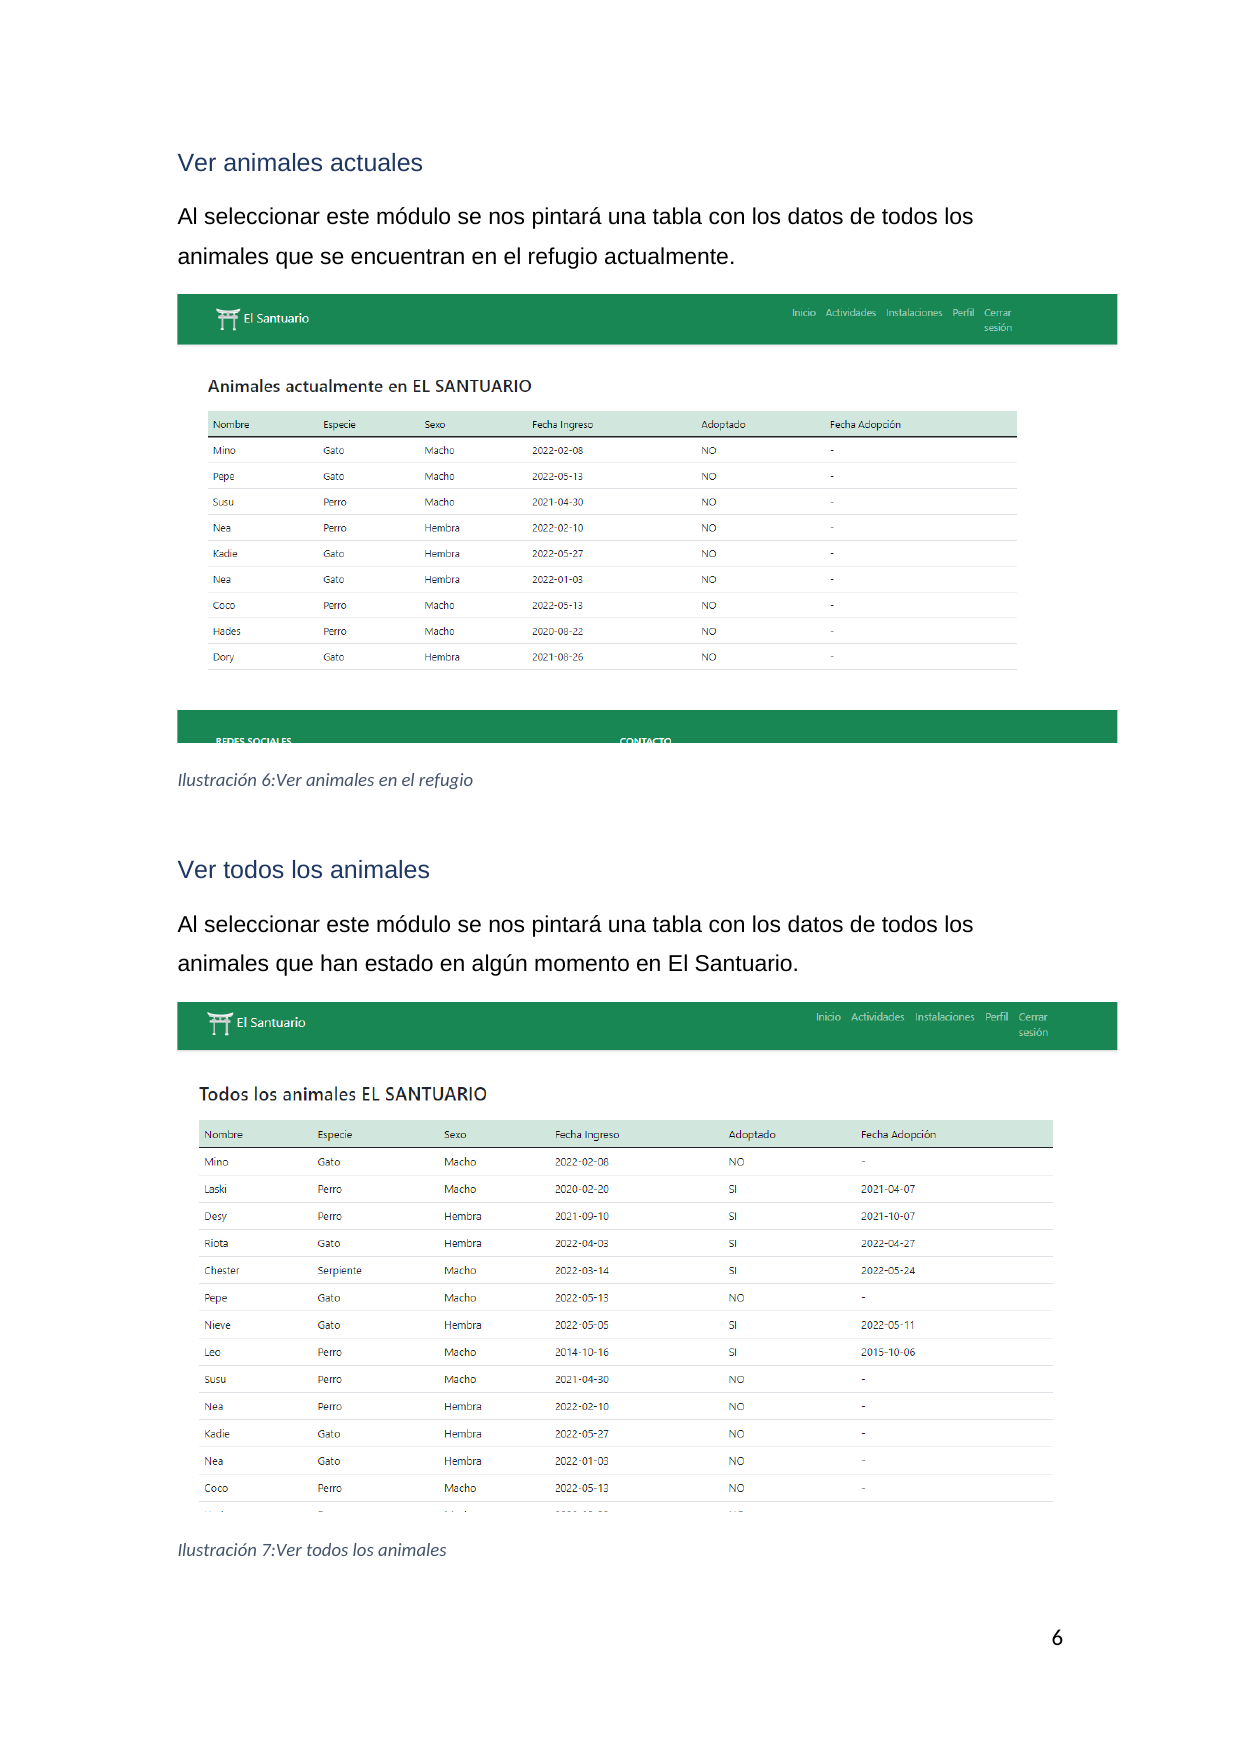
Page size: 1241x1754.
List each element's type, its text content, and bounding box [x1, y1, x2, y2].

text Al seleccionar este módulo se nos pintará una tabla con los datos de todos los animales que han estado en algún momento en El Santuario. [177, 911, 1063, 977]
subtitle Ver animales actuales [177, 148, 1063, 176]
picture [177, 294, 1118, 743]
picture [177, 1002, 1118, 1512]
subtitle Ver todos los animales [177, 855, 1063, 884]
text Al seleccionar este módulo se nos pintará una tabla con los datos de todos los animales que se encuentran en el refugio actualmente. [177, 203, 1063, 269]
